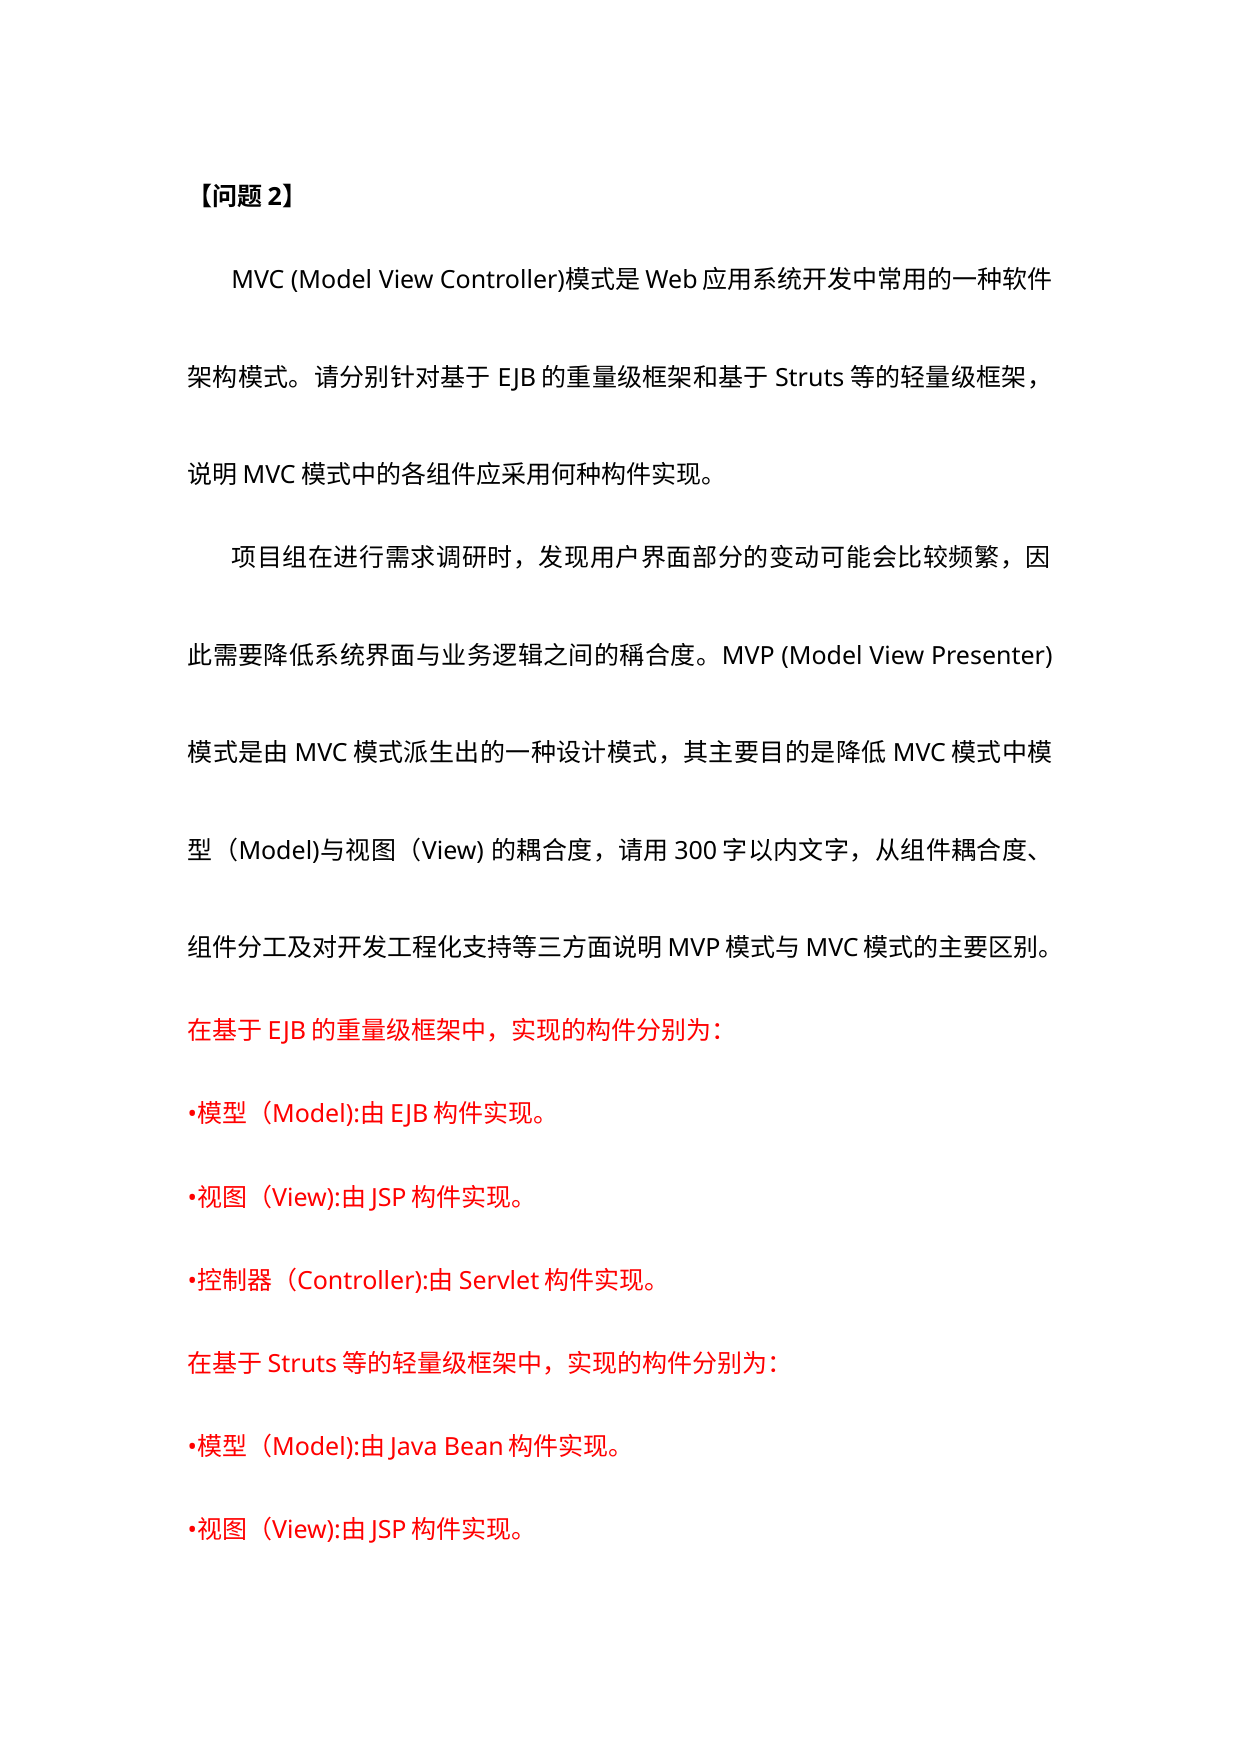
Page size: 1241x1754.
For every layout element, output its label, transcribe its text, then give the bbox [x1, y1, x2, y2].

text MVC (Model View Controller)模式是Web应用系统开发中常用的一种软件架构模式。请分别针对基于EJB的重量级框架和基于Struts等的轻量级框架，说明MVC模式中的各组件应采用何种构件实现。 [187, 245, 1053, 505]
text 项目组在进行需求调研时，发现用户界面部分的变动可能会比较频繁，因此需要降低系统界面与业务逻辑之间的稱合度。MVP (Model View Presenter)模式是由MVC模式派生出的一种设计模式，其主要目的是降低MVC模式中模型（Model)与视图（View) 的耦合度，请用300字以内文字，从组件耦合度、组件分工及对开发工程化支持等三方面说明MVP模式与MVC模式的主要区别。 [187, 523, 1053, 978]
text •模型（Model):由Java Bean构件实现。 [187, 1412, 1053, 1477]
text •视图（View):由JSP构件实现。 [187, 1495, 1053, 1560]
text 在基于EJB的重量级框架中，实现的构件分别为： [187, 996, 1053, 1061]
text 在基于Struts等的轻量级框架中，实现的构件分别为： [187, 1329, 1053, 1394]
text •模型（Model):由EJB构件实现。 [187, 1079, 1053, 1144]
text 【问题2】 [187, 162, 1053, 227]
text •视图（View):由JSP构件实现。 [187, 1163, 1053, 1228]
text •控制器（Controller):由Servlet构件实现。 [187, 1246, 1053, 1311]
